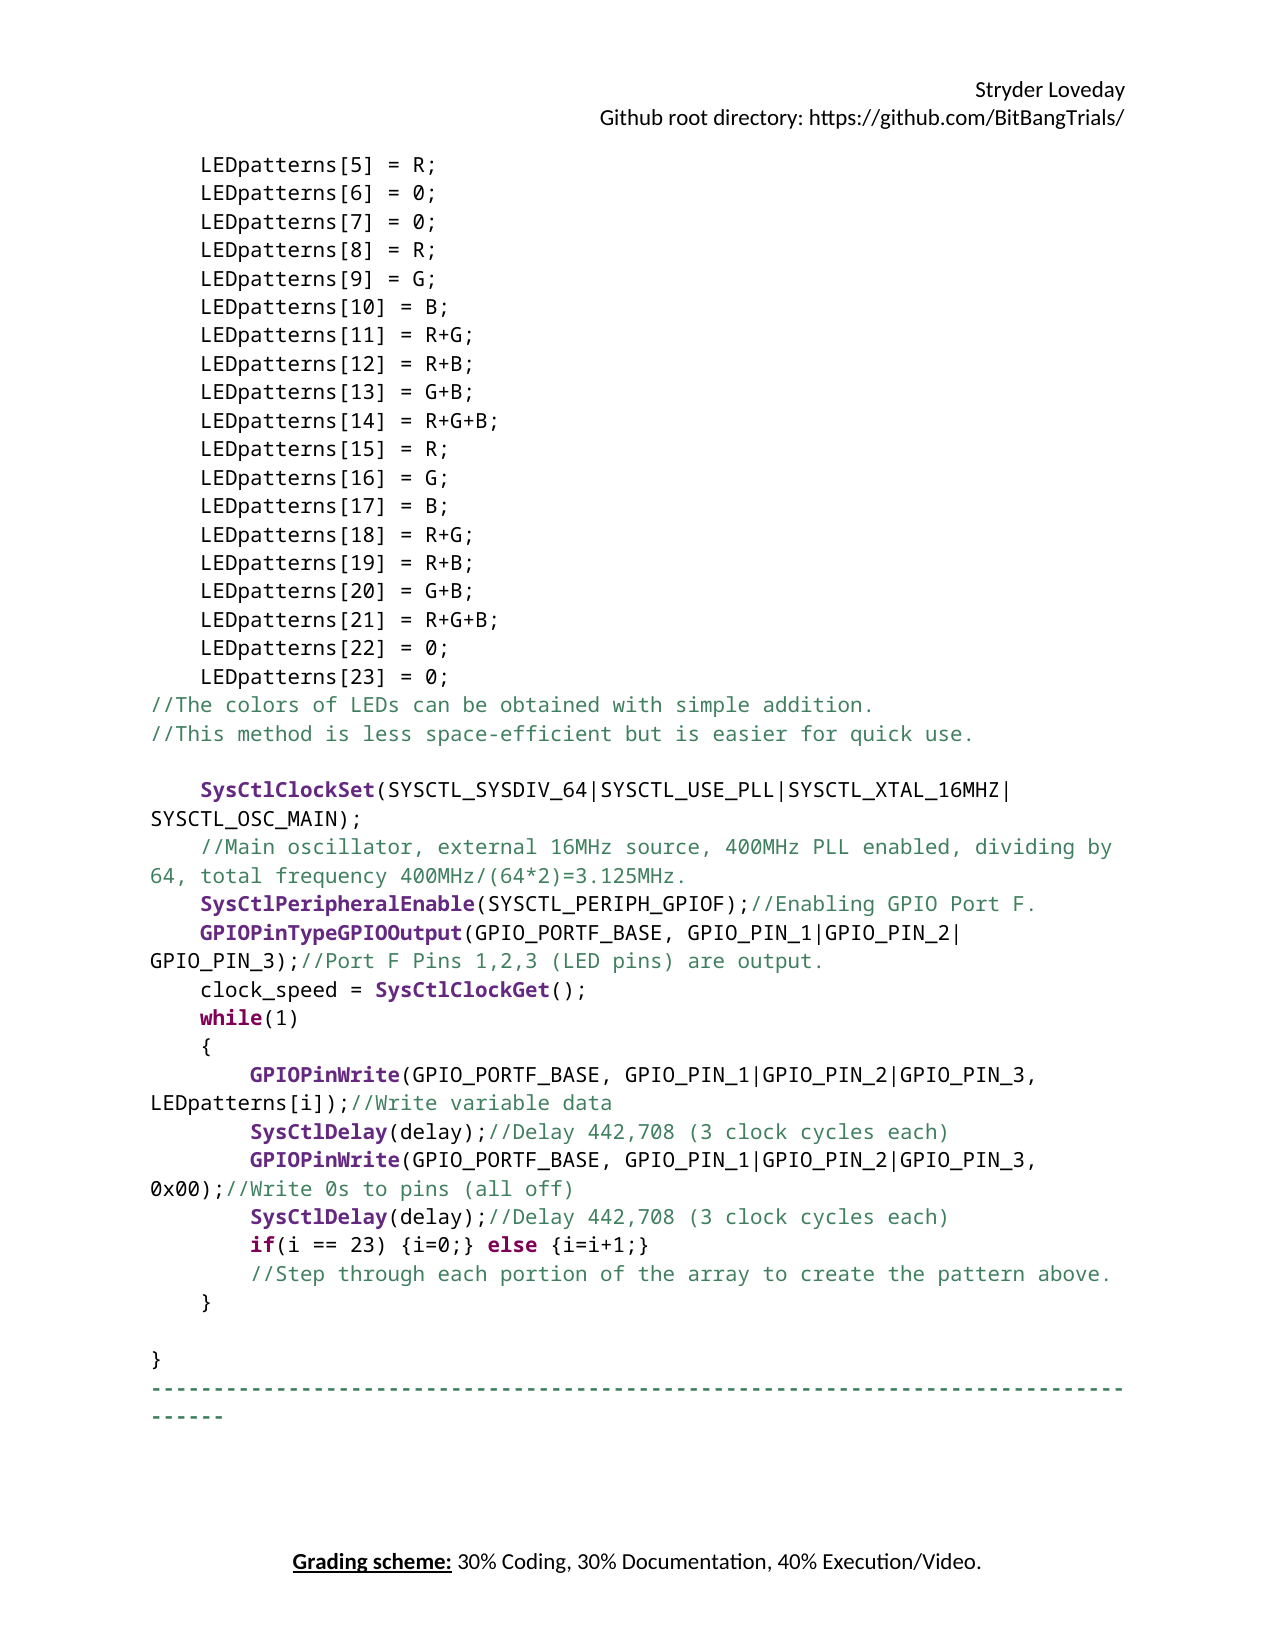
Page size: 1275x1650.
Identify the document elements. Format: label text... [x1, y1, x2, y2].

text LEDpatterns[9] = G; [150, 264, 1125, 292]
text ------------------------------------------------------------------------------------ [150, 1373, 1125, 1430]
text GPIOPinWrite(GPIO_PORTF_BASE, GPIO_PIN_1|GPIO_PIN_2|GPIO_PIN_3, 0x00);//Write 0s to pins (all off) [150, 1145, 1125, 1202]
text //This method is less space-efficient but is easier for quick use. [150, 719, 1125, 747]
text LEDpatterns[17] = B; [150, 491, 1125, 520]
text LEDpatterns[10] = B; [150, 292, 1125, 321]
text LEDpatterns[22] = 0; [150, 633, 1125, 662]
text GPIOPinWrite(GPIO_PORTF_BASE, GPIO_PIN_1|GPIO_PIN_2|GPIO_PIN_3, LEDpatterns[i]);//Write variable data [150, 1060, 1125, 1117]
text LEDpatterns[6] = 0; [150, 178, 1125, 207]
text LEDpatterns[13] = G+B; [150, 377, 1125, 406]
text LEDpatterns[20] = G+B; [150, 577, 1125, 605]
text LEDpatterns[19] = R+B; [150, 548, 1125, 577]
text } [150, 1344, 1125, 1373]
text SysCtlClockSet(SYSCTL_SYSDIV_64|SYSCTL_USE_PLL|SYSCTL_XTAL_16MHZ|SYSCTL_OSC_MAIN); [150, 776, 1125, 832]
text SysCtlDelay(delay);//Delay 442,708 (3 clock cycles each) [150, 1117, 1125, 1145]
text SysCtlDelay(delay);//Delay 442,708 (3 clock cycles each) [150, 1202, 1125, 1231]
text while(1) [150, 1003, 1125, 1032]
text SysCtlPeripheralEnable(SYSCTL_PERIPH_GPIOF);//Enabling GPIO Port F. [150, 889, 1125, 918]
text if(i == 23) {i=0;} else {i=i+1;} [150, 1231, 1125, 1259]
text LEDpatterns[18] = R+G; [150, 520, 1125, 548]
text GPIOPinTypeGPIOOutput(GPIO_PORTF_BASE, GPIO_PIN_1|GPIO_PIN_2|GPIO_PIN_3);//Port F Pins 1,2,3 (LED pins) are output. [150, 918, 1125, 975]
text LEDpatterns[5] = R; [150, 150, 1125, 178]
text clock_speed = SysCtlClockGet(); [150, 975, 1125, 1003]
text LEDpatterns[15] = R; [150, 434, 1125, 463]
text //The colors of LEDs can be obtained with simple addition. [150, 690, 1125, 719]
text LEDpatterns[11] = R+G; [150, 321, 1125, 349]
text } [150, 1287, 1125, 1316]
text LEDpatterns[12] = R+B; [150, 349, 1125, 377]
text LEDpatterns[7] = 0; [150, 207, 1125, 235]
text //Step through each portion of the array to create the pattern above. [150, 1259, 1125, 1287]
text LEDpatterns[23] = 0; [150, 662, 1125, 690]
text LEDpatterns[16] = G; [150, 463, 1125, 491]
text LEDpatterns[8] = R; [150, 235, 1125, 264]
text { [150, 1032, 1125, 1060]
text //Main oscillator, external 16MHz source, 400MHz PLL enabled, dividing by 64, total frequency 400MHz/(64*2)=3.125MHz. [150, 832, 1125, 889]
text LEDpatterns[21] = R+G+B; [150, 605, 1125, 633]
text LEDpatterns[14] = R+G+B; [150, 406, 1125, 434]
